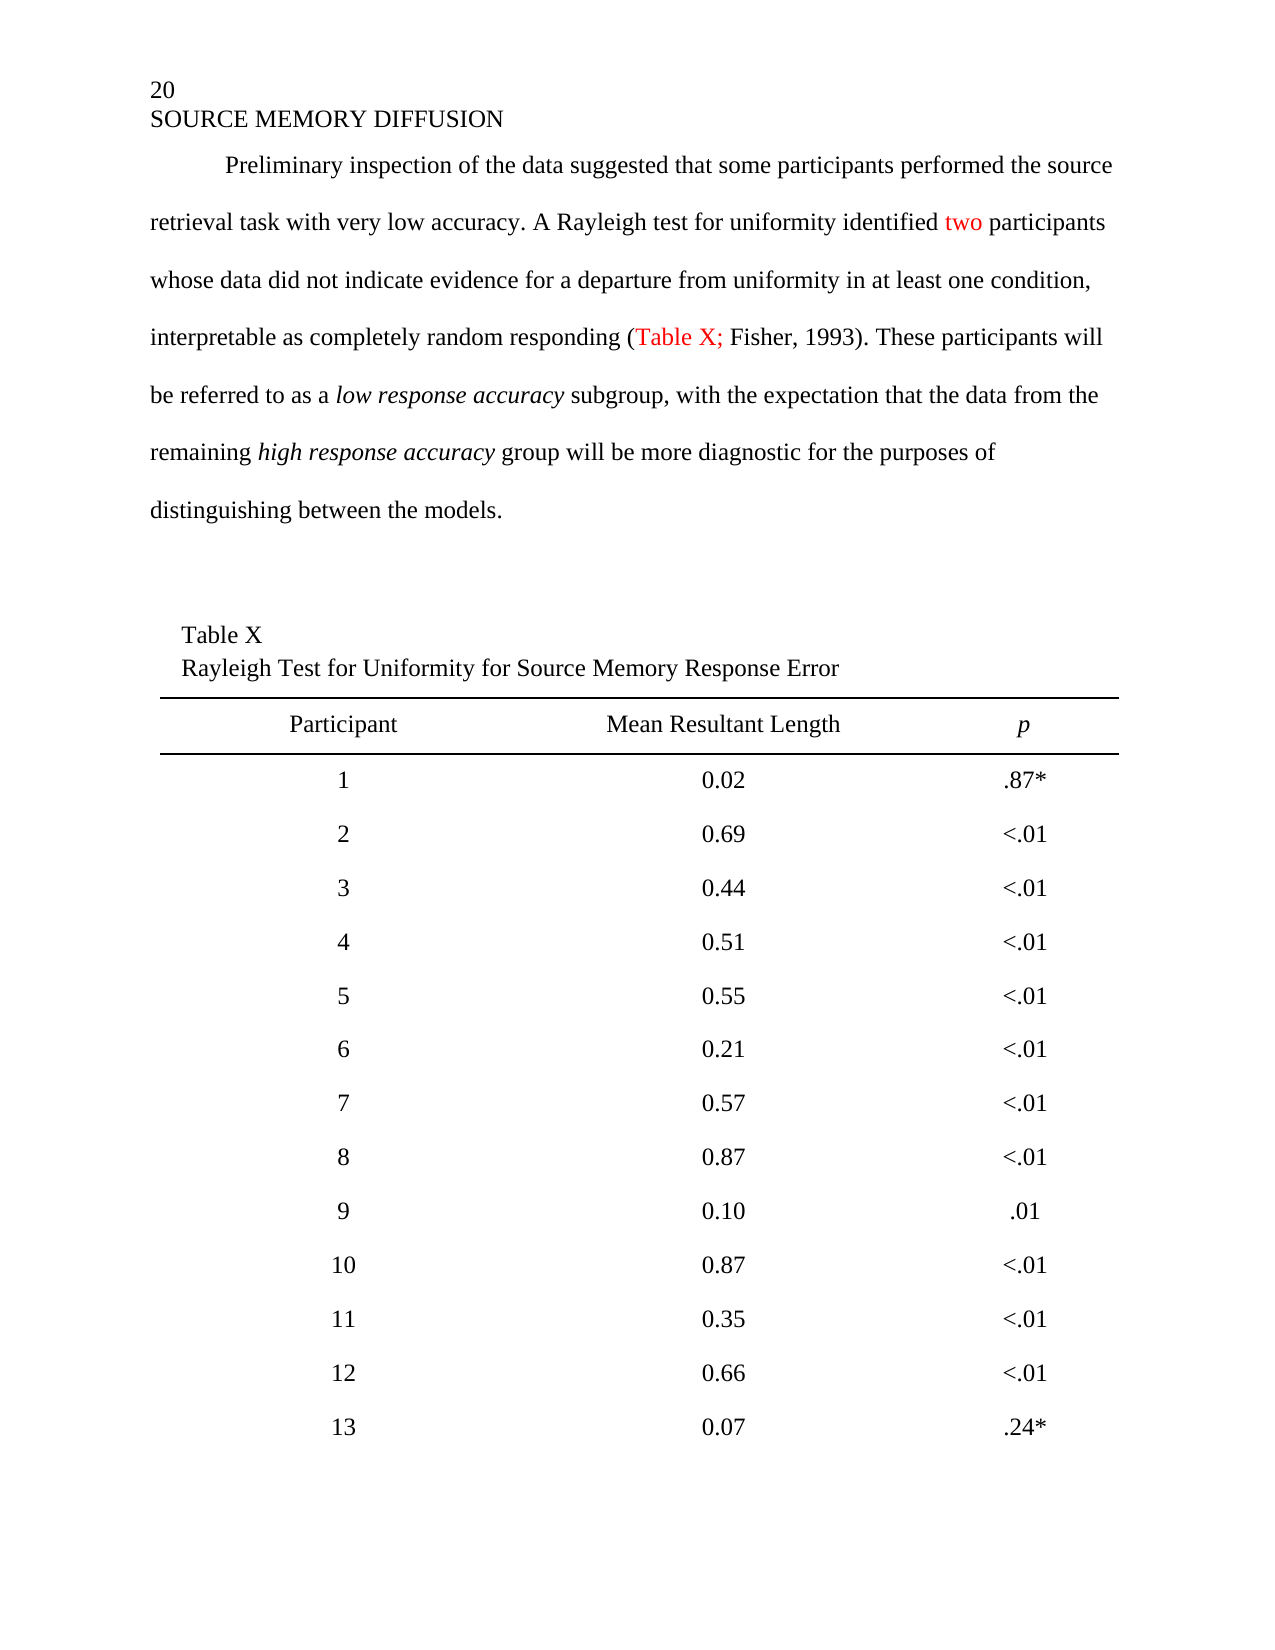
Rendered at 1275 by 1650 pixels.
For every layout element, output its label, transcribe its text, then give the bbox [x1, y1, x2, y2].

table_cell 0.69 [516, 809, 921, 863]
table_header Table X Rayleigh Test for Uniformity for Source Memory Response Error [160, 610, 1119, 697]
table_cell 0.02 [516, 755, 921, 809]
table_cell 0.21 [516, 1024, 921, 1078]
table_cell 11 [160, 1294, 516, 1347]
table_cell 9 [160, 1186, 516, 1239]
table_cell 0.51 [516, 916, 921, 970]
table_cell 3 [160, 863, 516, 916]
table_cell <.01 [921, 916, 1119, 970]
table_cell 8 [160, 1132, 516, 1186]
table_cell <.01 [921, 1132, 1119, 1186]
text Preliminary inspection of the data suggested that some participants performed the source retrieval task with very low accuracy. A Rayleigh test for uniformity identified two participants whose data did not indicate evidence for a departure from uniformity in at least one condition, interpretable as completely random responding (Table X; Fisher, 1993). These participants will be referred to as a low response accuracy subgroup, with the expectation that the data from the remaining high response accuracy group will be more diagnostic for the purposes of distinguishing between the models. [150, 150, 1125, 524]
table_cell <.01 [921, 1078, 1119, 1132]
table_cell <.01 [921, 970, 1119, 1024]
table_cell 2 [160, 809, 516, 863]
table_cell 7 [160, 1078, 516, 1132]
table_cell .87* [921, 755, 1119, 809]
table_cell <.01 [921, 1240, 1119, 1293]
table_cell p [921, 699, 1119, 753]
table_cell 0.44 [516, 863, 921, 916]
table_cell <.01 [921, 1294, 1119, 1347]
table_cell 0.07 [516, 1401, 921, 1455]
table_cell 0.66 [516, 1347, 921, 1401]
table_cell Mean Resultant Length [516, 699, 921, 753]
table_cell 4 [160, 916, 516, 970]
table_cell 0.87 [516, 1132, 921, 1186]
table_cell 0.87 [516, 1240, 921, 1293]
table_cell 0.10 [516, 1186, 921, 1239]
table_cell 12 [160, 1347, 516, 1401]
table_cell 13 [160, 1401, 516, 1455]
table_cell 0.55 [516, 970, 921, 1024]
table_cell 6 [160, 1024, 516, 1078]
table_cell <.01 [921, 863, 1119, 916]
table_cell <.01 [921, 1347, 1119, 1401]
table_cell <.01 [921, 1024, 1119, 1078]
table_cell 0.35 [516, 1294, 921, 1347]
table_cell 5 [160, 970, 516, 1024]
table_cell .24* [921, 1401, 1119, 1455]
table_cell Participant [160, 699, 516, 753]
table_cell .01 [921, 1186, 1119, 1239]
table_cell 10 [160, 1240, 516, 1293]
table_cell 1 [160, 755, 516, 809]
table_cell 0.57 [516, 1078, 921, 1132]
table_cell <.01 [921, 809, 1119, 863]
